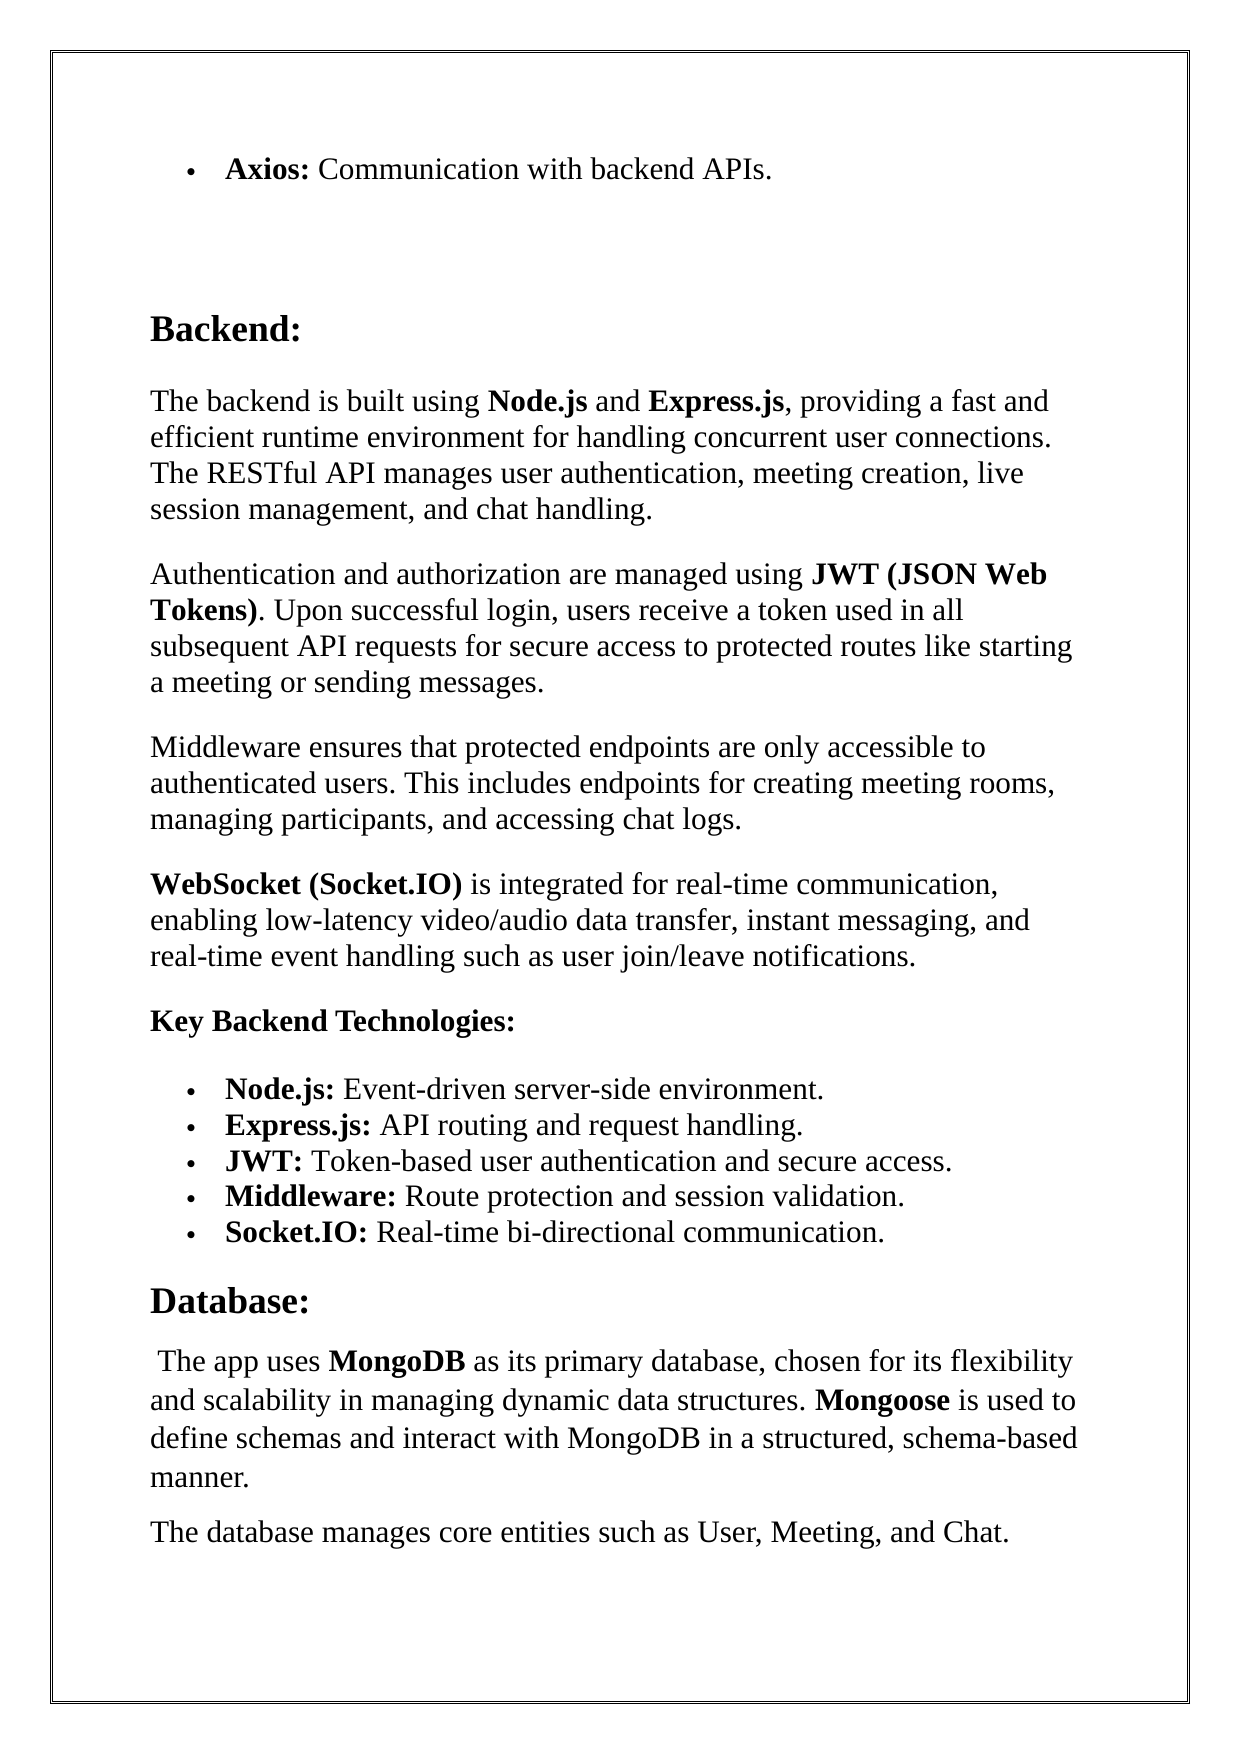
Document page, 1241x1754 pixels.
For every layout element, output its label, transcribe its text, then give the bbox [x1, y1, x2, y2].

text WebSocket (Socket.IO) is integrated for real-time communication, enabling low-latency video/audio data transfer, instant messaging, and real-time event handling such as user join/leave notifications. [150, 865, 1090, 973]
text Authentication and authorization are managed using JWT (JSON Web Tokens). Upon successful login, users receive a token used in all subsequent API requests for secure access to protected routes like starting a meeting or sending messages. [150, 555, 1090, 699]
list Middleware: Route protection and session validation. [187, 1178, 1090, 1214]
text The database manages core entities such as User, Meeting, and Chat. [150, 1514, 1090, 1549]
list Node.js: Event-driven server-side environment. [187, 1070, 1090, 1106]
text Database: [150, 1279, 1090, 1322]
text The app uses MongoDB as its primary database, chosen for its flexibility and scalability in managing dynamic data structures. Mongoose is used to define schemas and interact with MongoDB in a structured, schema-based manner. [150, 1342, 1090, 1494]
text The backend is built using Node.js and Express.js, providing a fast and efficient runtime environment for handling concurrent user connections. The RESTful API manages user authentication, meeting creation, live session management, and chat handling. [150, 382, 1090, 526]
list Express.js: API routing and request handling. [187, 1106, 1090, 1142]
list Socket.IO: Real-time bi-directional communication. [187, 1214, 1090, 1249]
list Axios: Communication with backend APIs. [187, 150, 1090, 186]
text Key Backend Technologies: [150, 1002, 1090, 1038]
text Backend: [150, 306, 1090, 349]
text Middleware ensures that protected endpoints are only accessible to authenticated users. This includes endpoints for creating meeting rooms, managing participants, and accessing chat logs. [150, 728, 1090, 836]
list JWT: Token-based user authentication and secure access. [187, 1142, 1090, 1178]
